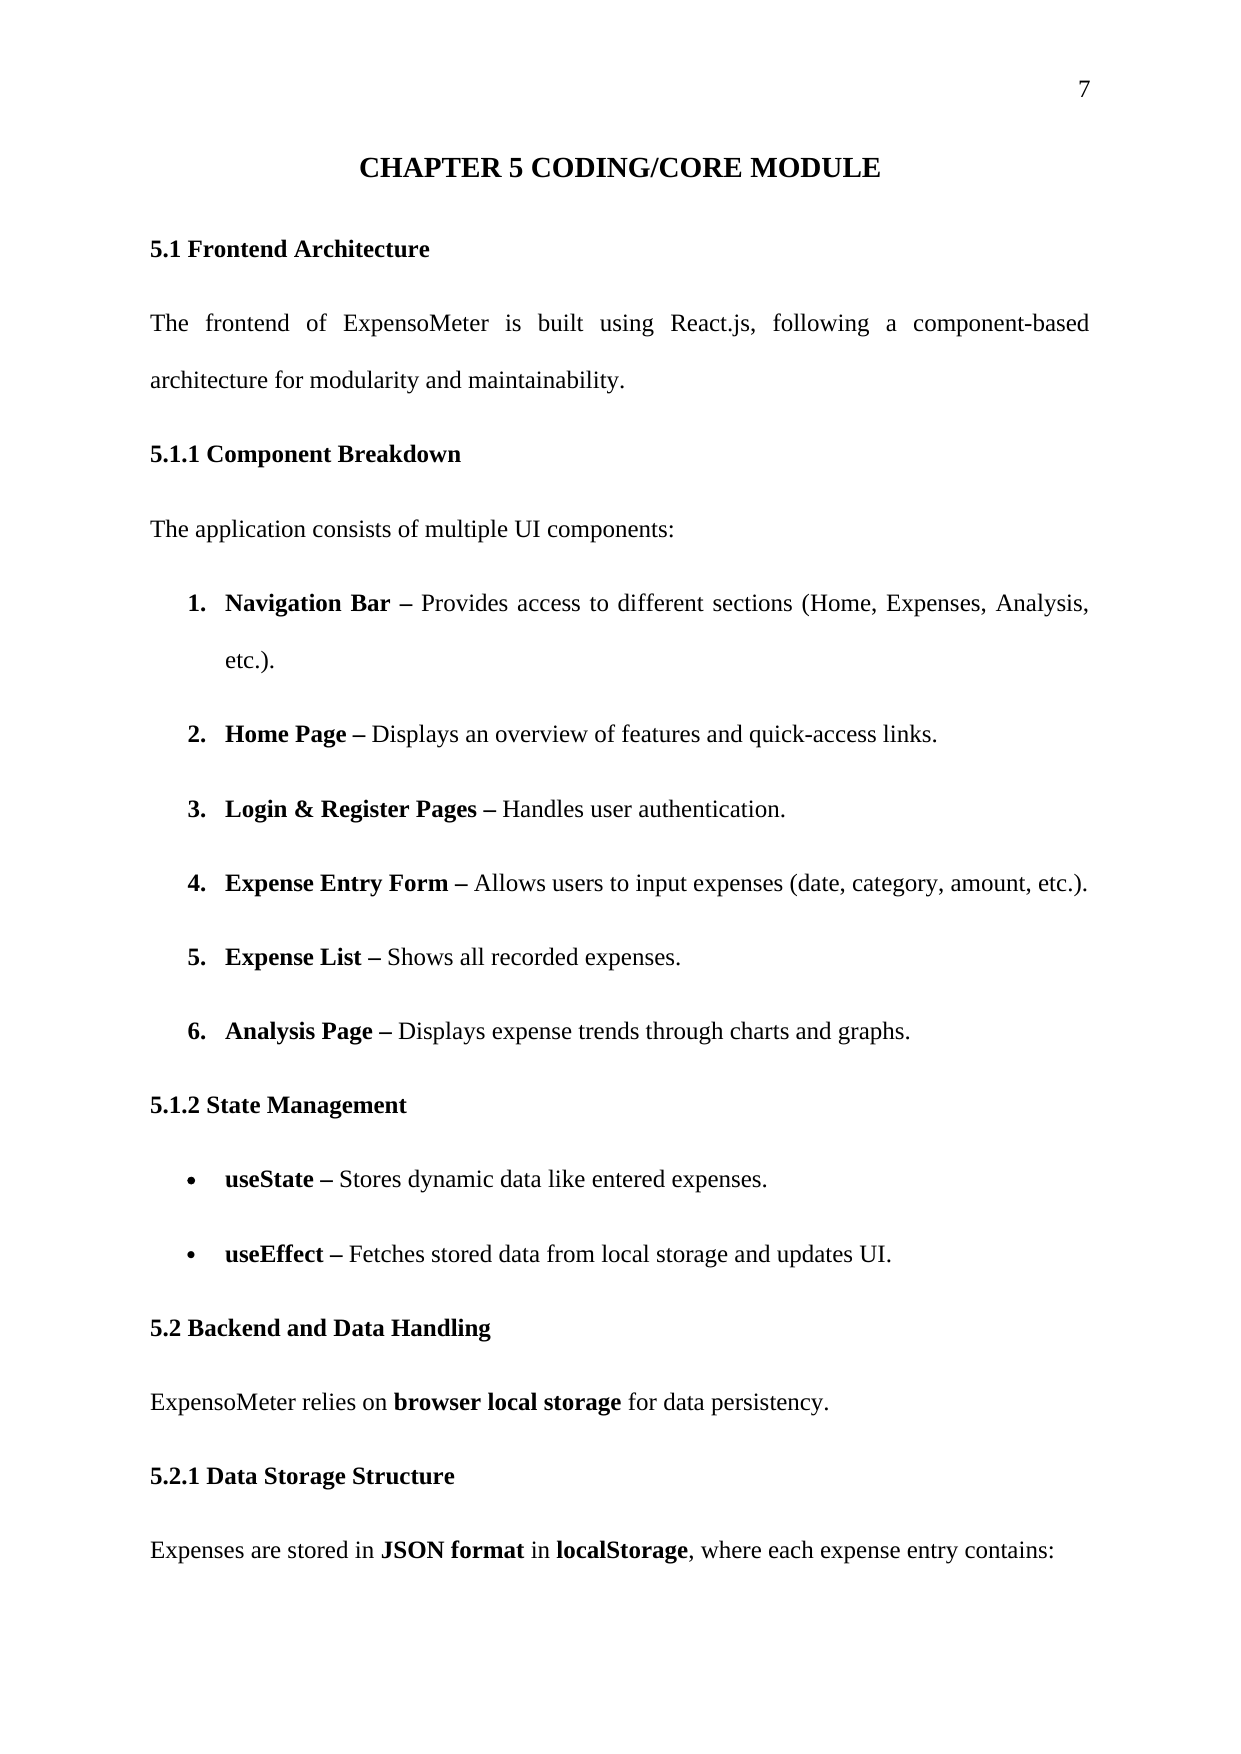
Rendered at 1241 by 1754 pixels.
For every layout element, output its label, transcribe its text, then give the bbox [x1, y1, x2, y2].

list Navigation Bar – Provides access to different sections (Home, Expenses, Analysis, etc.). [187, 588, 1090, 674]
list useEffect – Fetches stored data from local storage and updates UI. [187, 1239, 1090, 1267]
text 5.2 Backend and Data Handling [150, 1313, 1090, 1342]
text The frontend of ExpensoMeter is built using React.js, following a component-based architecture for modularity and maintainability. [150, 308, 1090, 394]
text The application consists of multiple UI components: [150, 514, 1090, 542]
list Expense List – Shows all recorded expenses. [187, 942, 1090, 971]
text 5.2.1 Data Storage Structure [150, 1461, 1090, 1490]
text 5.1 Frontend Architecture [150, 234, 1090, 262]
list useState – Stores dynamic data like entered expenses. [187, 1164, 1090, 1193]
list Login & Register Pages – Handles user authentication. [187, 794, 1090, 822]
text ExpensoMeter relies on browser local storage for data persistency. [150, 1387, 1090, 1416]
text Expenses are stored in JSON format in localStorage, where each expense entry contains: [150, 1535, 1090, 1564]
text 5.1.1 Component Breakdown [150, 439, 1090, 468]
text CHAPTER 5 CODING/CORE MODULE [150, 150, 1090, 183]
text 5.1.2 State Management [150, 1090, 1090, 1119]
list Home Page – Displays an overview of features and quick-access links. [187, 719, 1090, 748]
list Expense Entry Form – Allows users to input expenses (date, category, amount, etc.). [187, 868, 1090, 897]
list Analysis Page – Displays expense trends through charts and graphs. [187, 1016, 1090, 1045]
